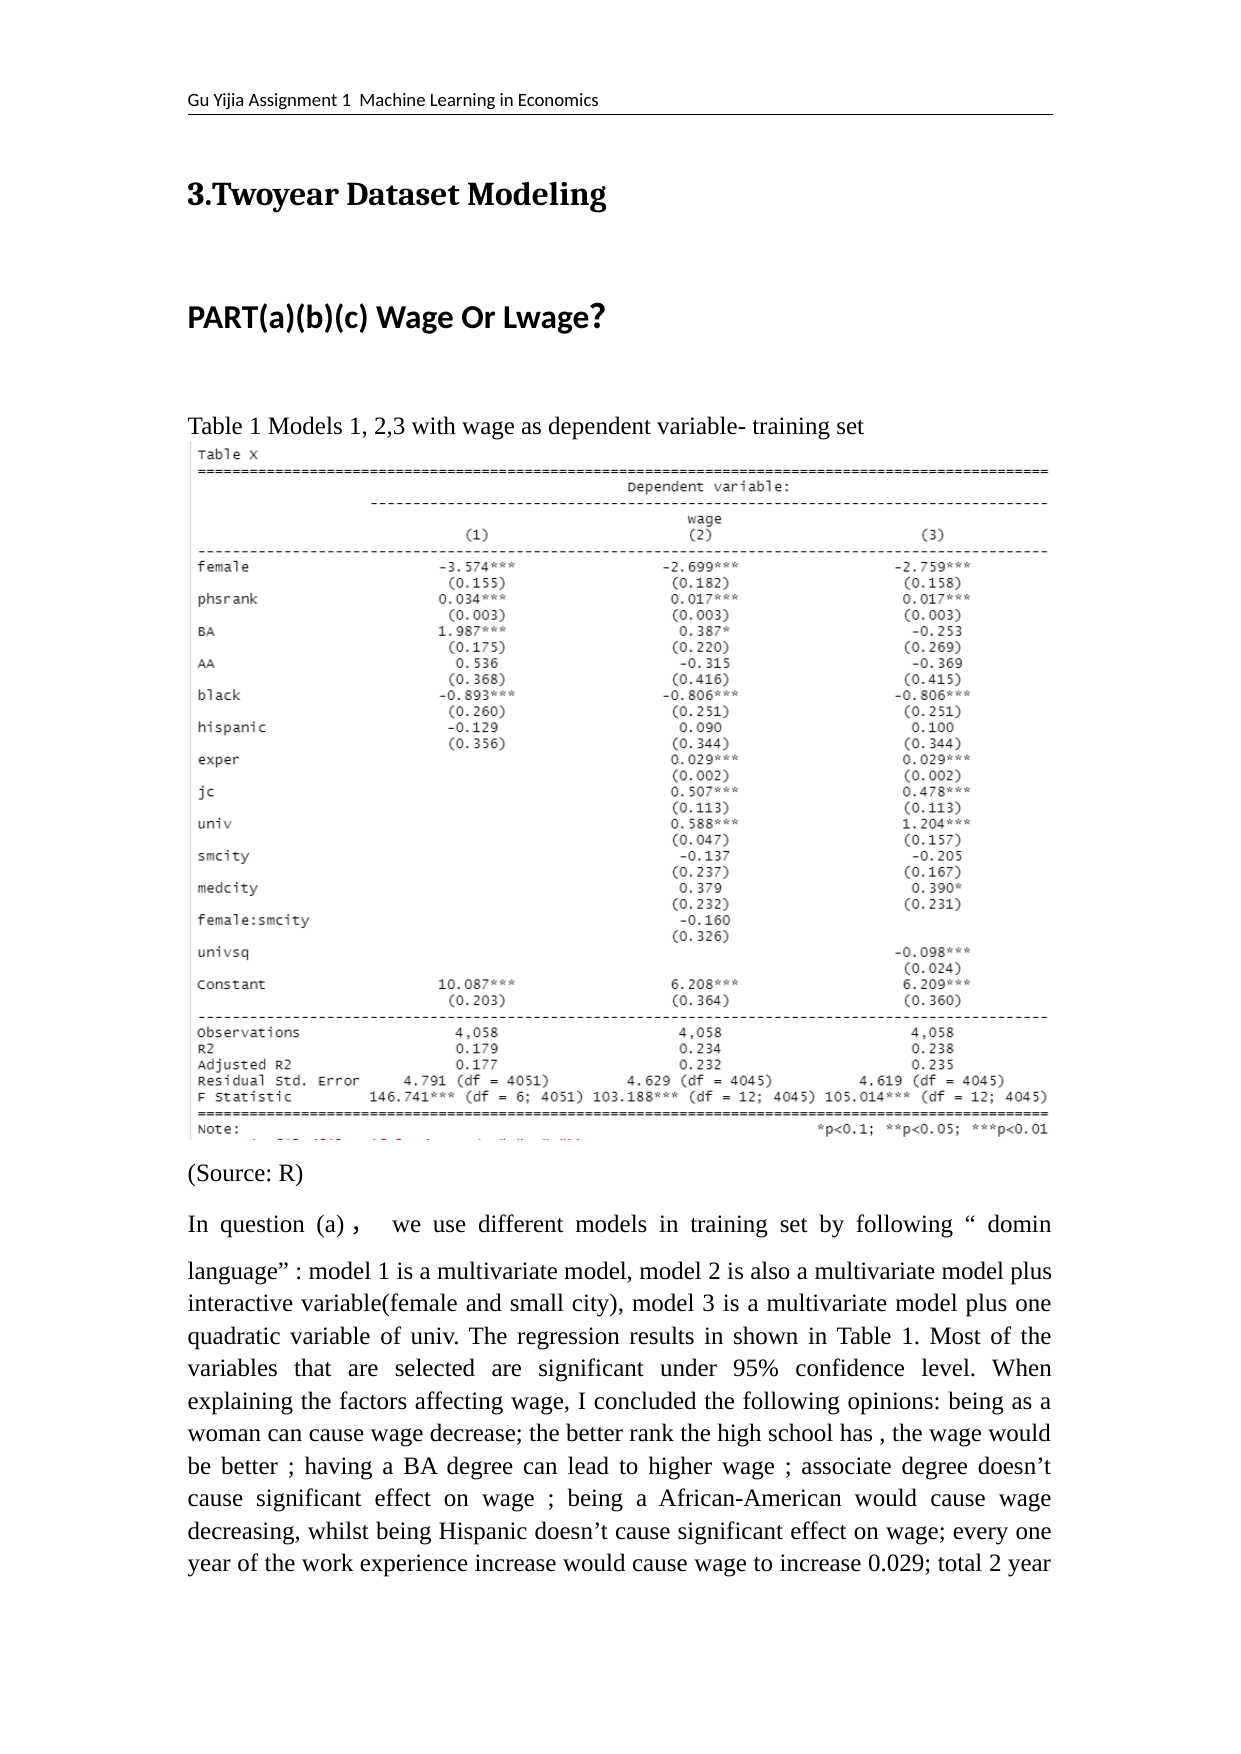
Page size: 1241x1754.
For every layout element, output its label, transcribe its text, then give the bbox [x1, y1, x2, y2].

subtitle PART(a)(b)(c) Wage Or Lwage？ [187, 282, 1053, 347]
subtitle 3.Twoyear Dataset Modeling [187, 162, 1053, 227]
text Table 1 Models 1, 2,3 with wage as dependent variable- training set [187, 409, 1053, 441]
picture [187, 441, 1053, 1140]
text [187, 1189, 1053, 1579]
text (Source: R) [187, 1157, 1053, 1189]
